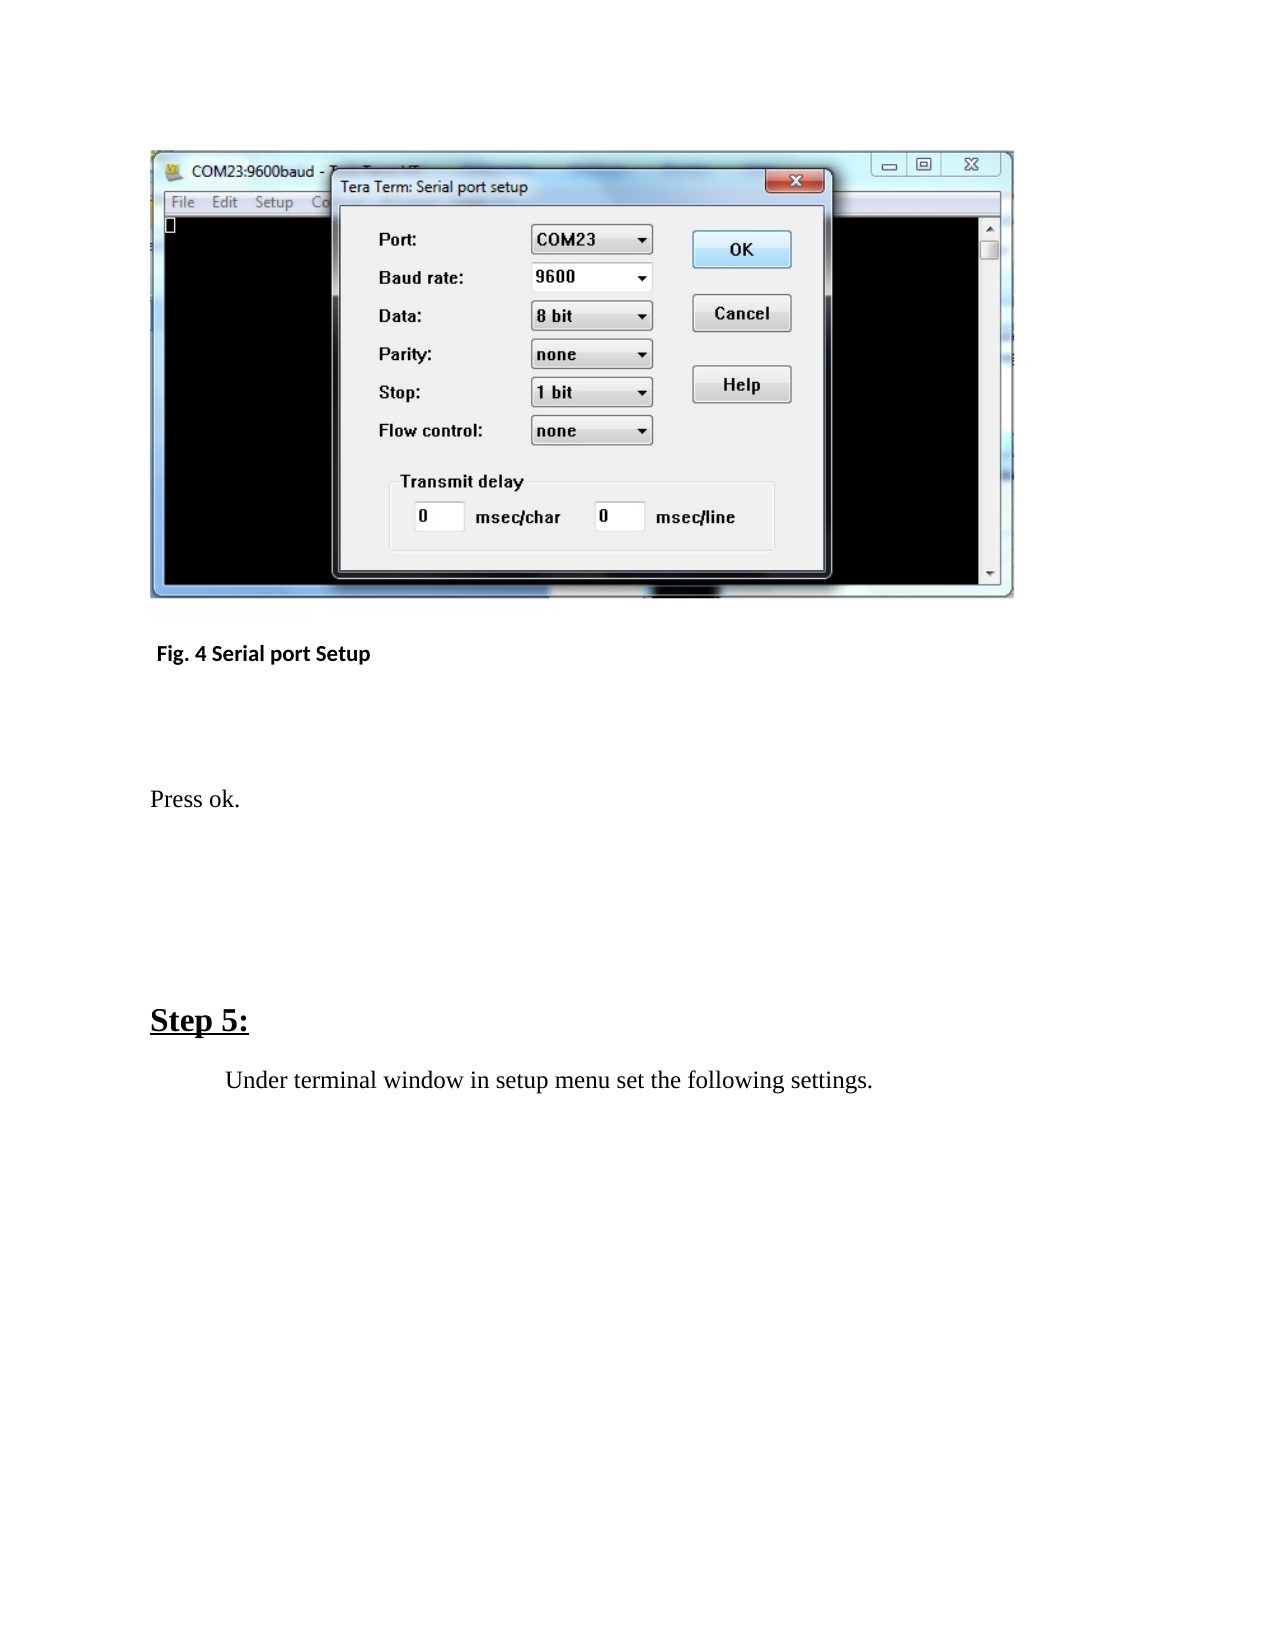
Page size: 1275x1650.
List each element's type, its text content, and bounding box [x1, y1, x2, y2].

text Under terminal window in setup menu set the following settings. [150, 1065, 1125, 1093]
text Step 5: [150, 1000, 1125, 1038]
picture [150, 150, 1125, 760]
text Press ok. [150, 784, 1125, 813]
